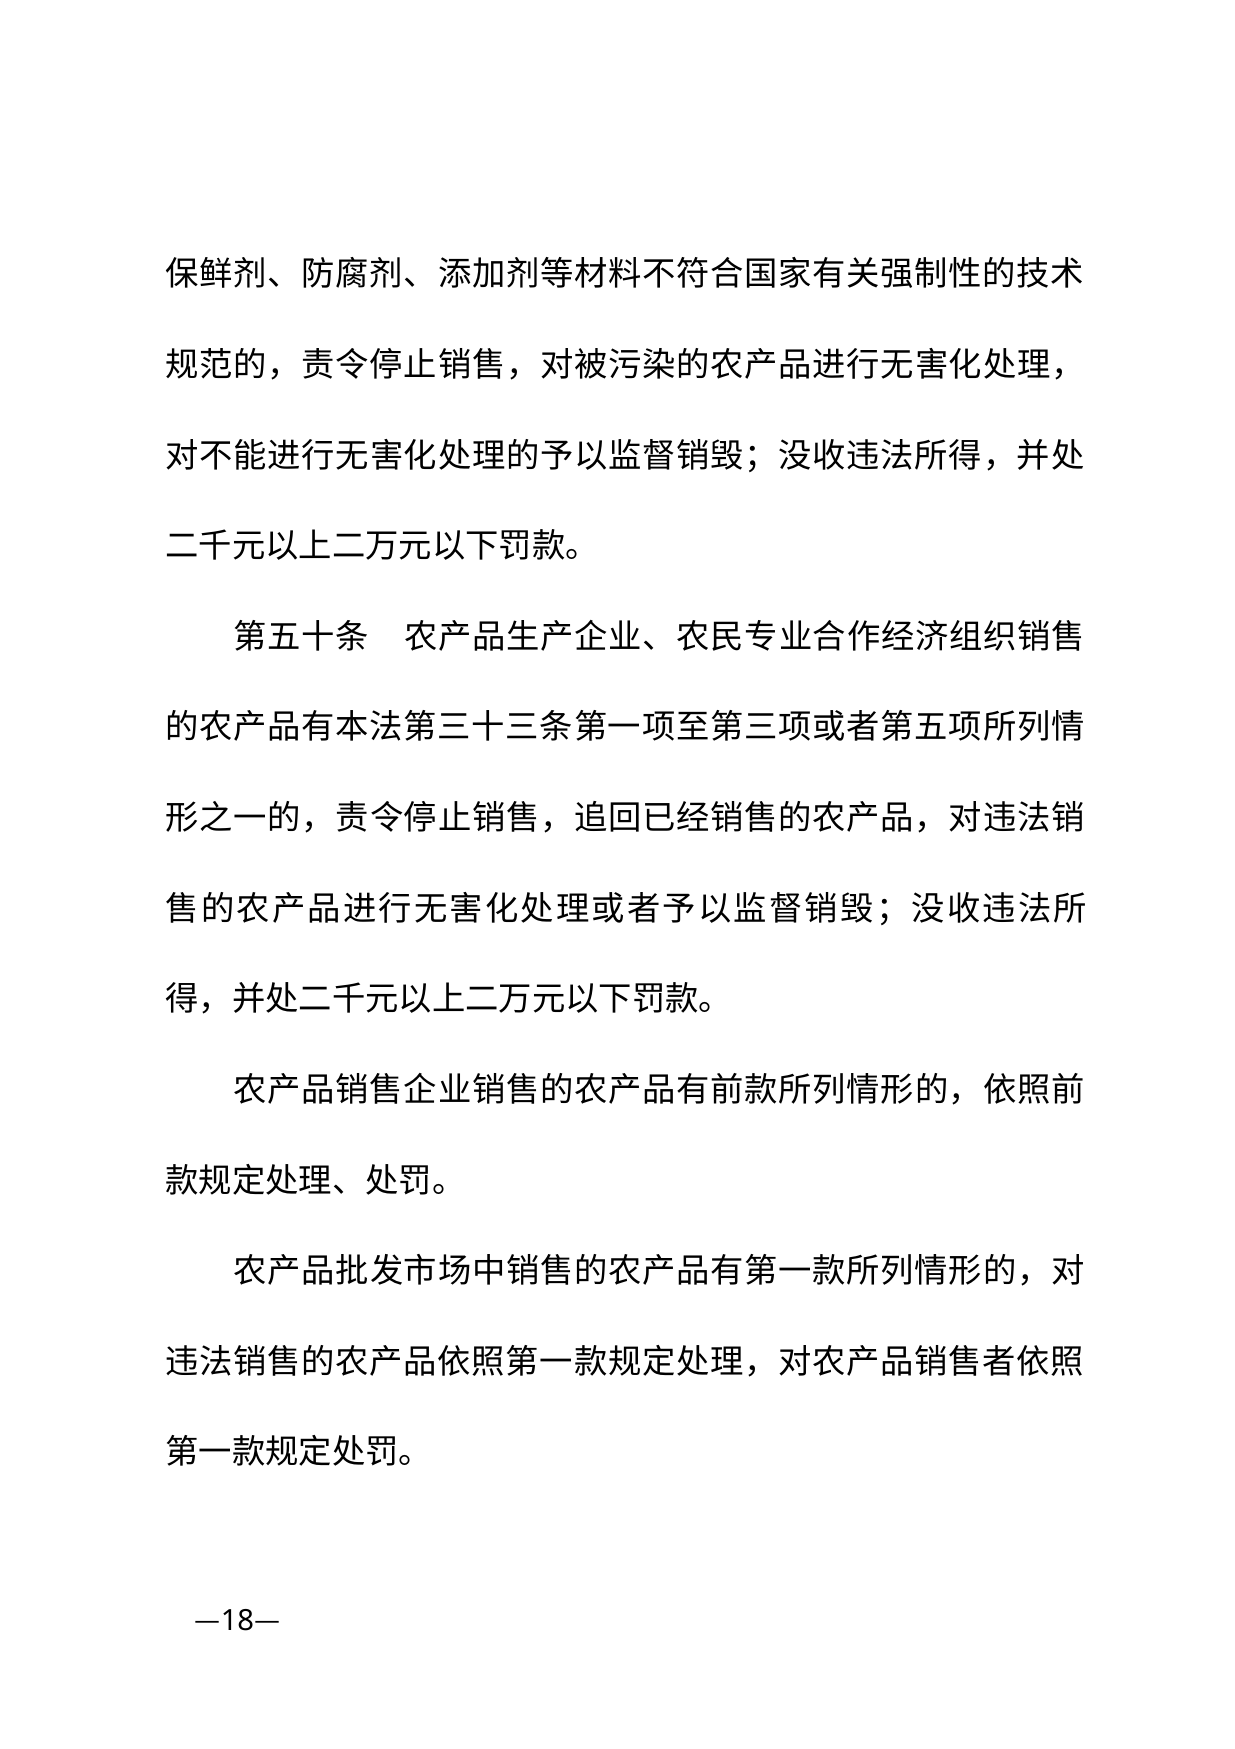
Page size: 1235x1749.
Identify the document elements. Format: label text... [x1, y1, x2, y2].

text 农产品批发市场中销售的农产品有第一款所列情形的，对违法销售的农产品依照第一款规定处理，对农产品销售者依照第一款规定处罚。 [165, 1223, 1087, 1495]
text 农产品销售企业销售的农产品有前款所列情形的，依照前款规定处理、处罚。 [165, 1042, 1087, 1223]
text 第五十条 农产品生产企业、农民专业合作经济组织销售的农产品有本法第三十三条第一项至第三项或者第五项所列情形之一的，责令停止销售，追回已经销售的农产品，对违法销售的农产品进行无害化处理或者予以监督销毁；没收违法所得，并处二千元以上二万元以下罚款。 [165, 588, 1087, 1042]
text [165, 226, 1087, 588]
